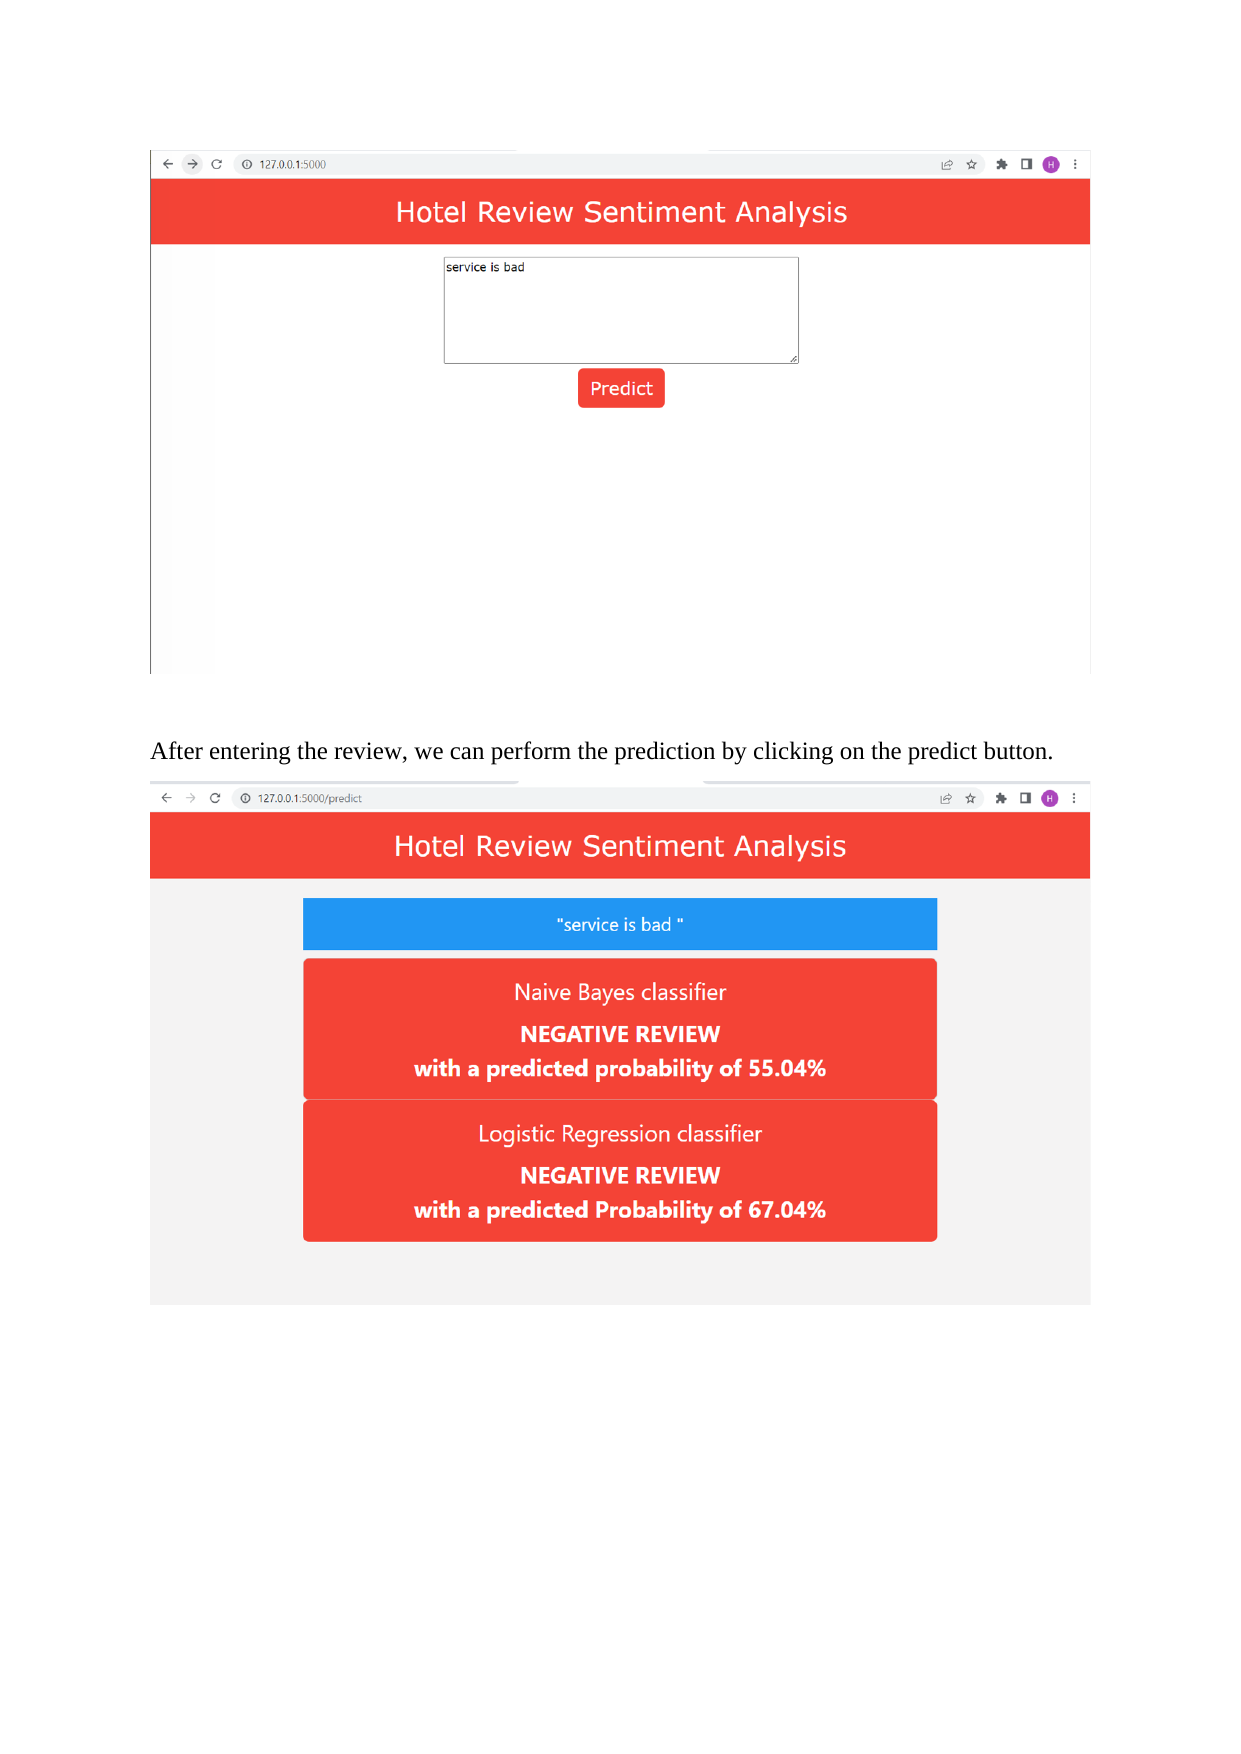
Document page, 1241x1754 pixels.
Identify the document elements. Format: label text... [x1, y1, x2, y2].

text After entering the review, we can perform the prediction by clicking on the predict button. [150, 736, 1090, 765]
picture [150, 781, 1091, 1305]
picture [150, 150, 1091, 674]
